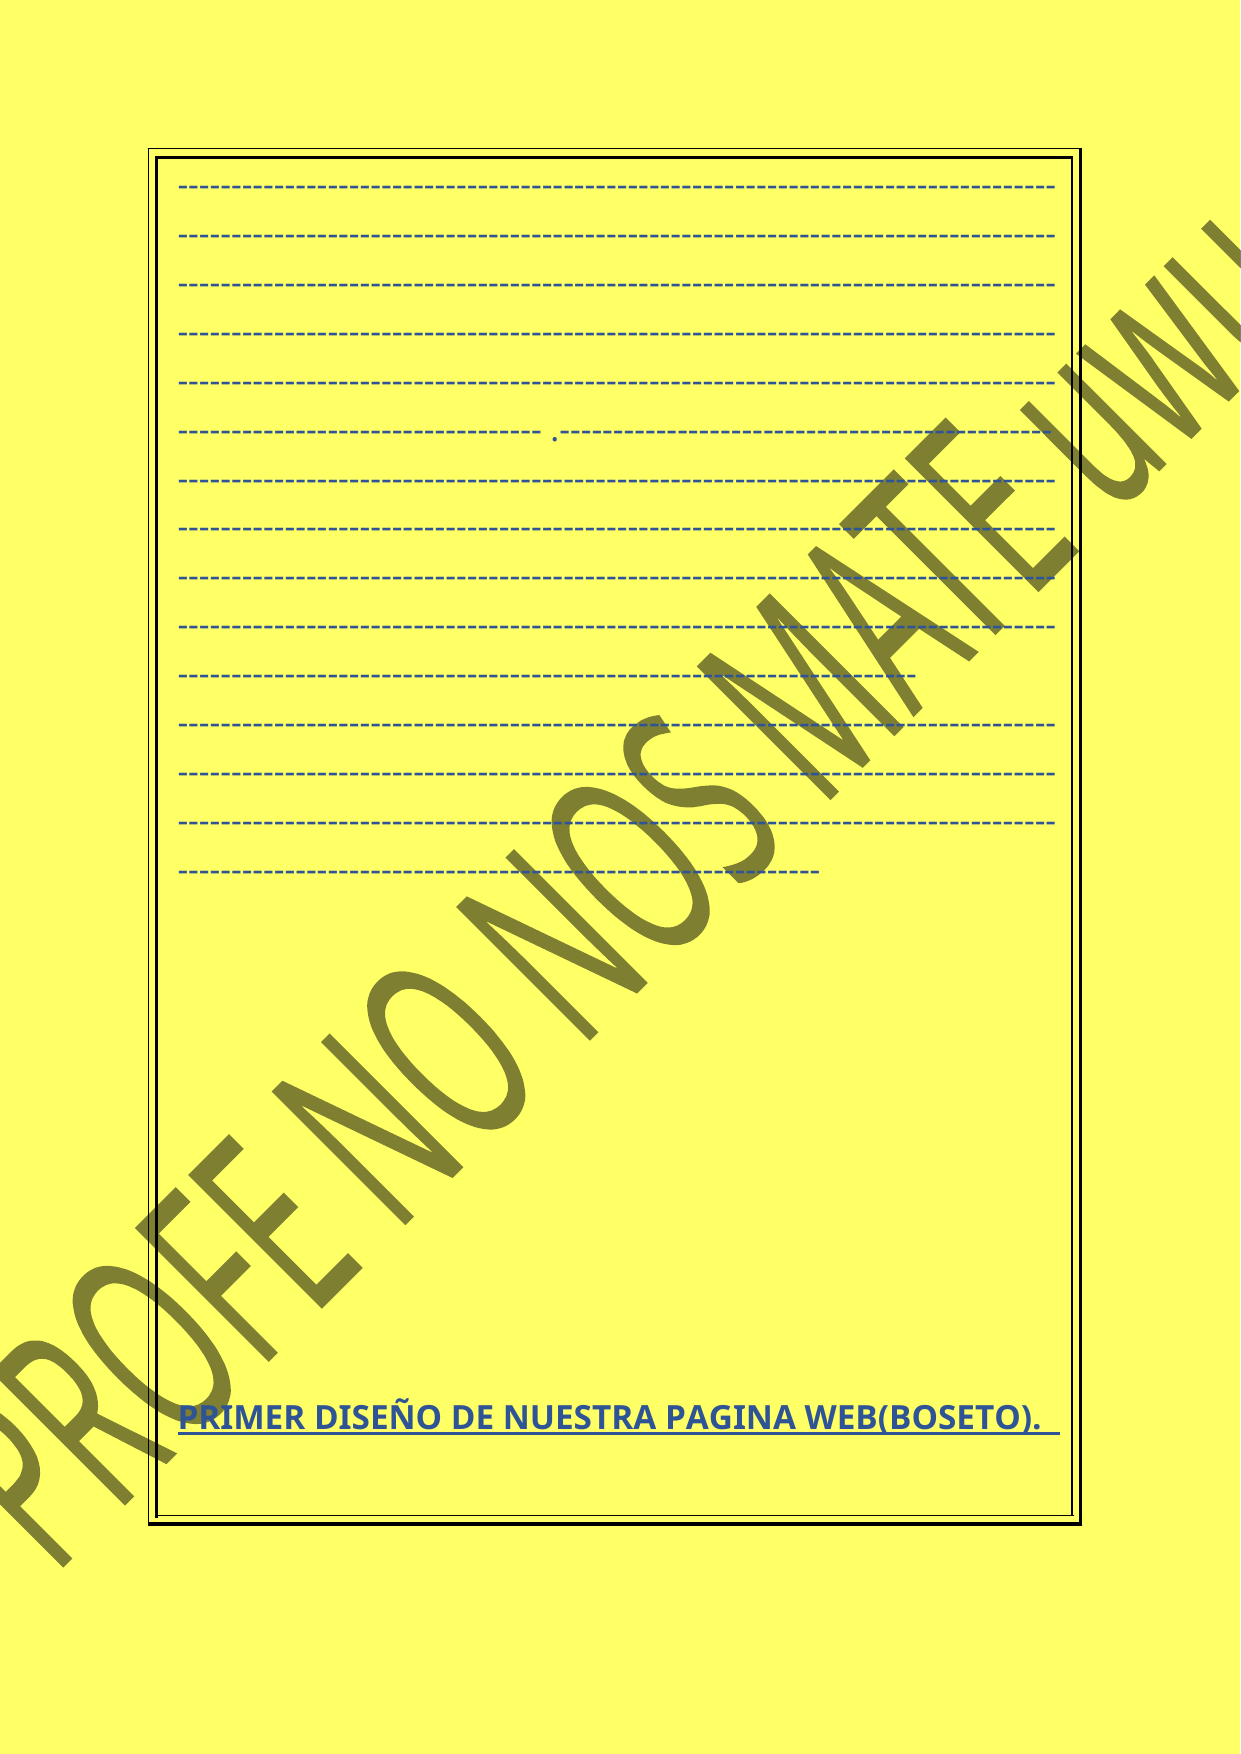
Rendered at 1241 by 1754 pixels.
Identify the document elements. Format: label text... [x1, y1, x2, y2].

subtitle ------------------------------------------------------------------------------------------------------------------------------------------------------------------------------------------------------------------------------------------------------------------------------------------------------------------------------------------------------------------------------------------------------------------------------------------------------------ .----------------------------------------------------------------------------------------------------------------------------------------------------------------------------------------------------------------------------------------------------------------------------------------------------------------------------------------------------------------------------------------------------------------------------------------------------------- ------------------------------------------------------------------------------------------------------------------------------------------------------------------------------------------------------------------------------------------------------------------------------------------------------------------ [149, 149, 1079, 891]
subtitle PRIMER DISEÑO DE NUESTRA PAGINA WEB(BOSETO). [158, 1381, 1071, 1439]
